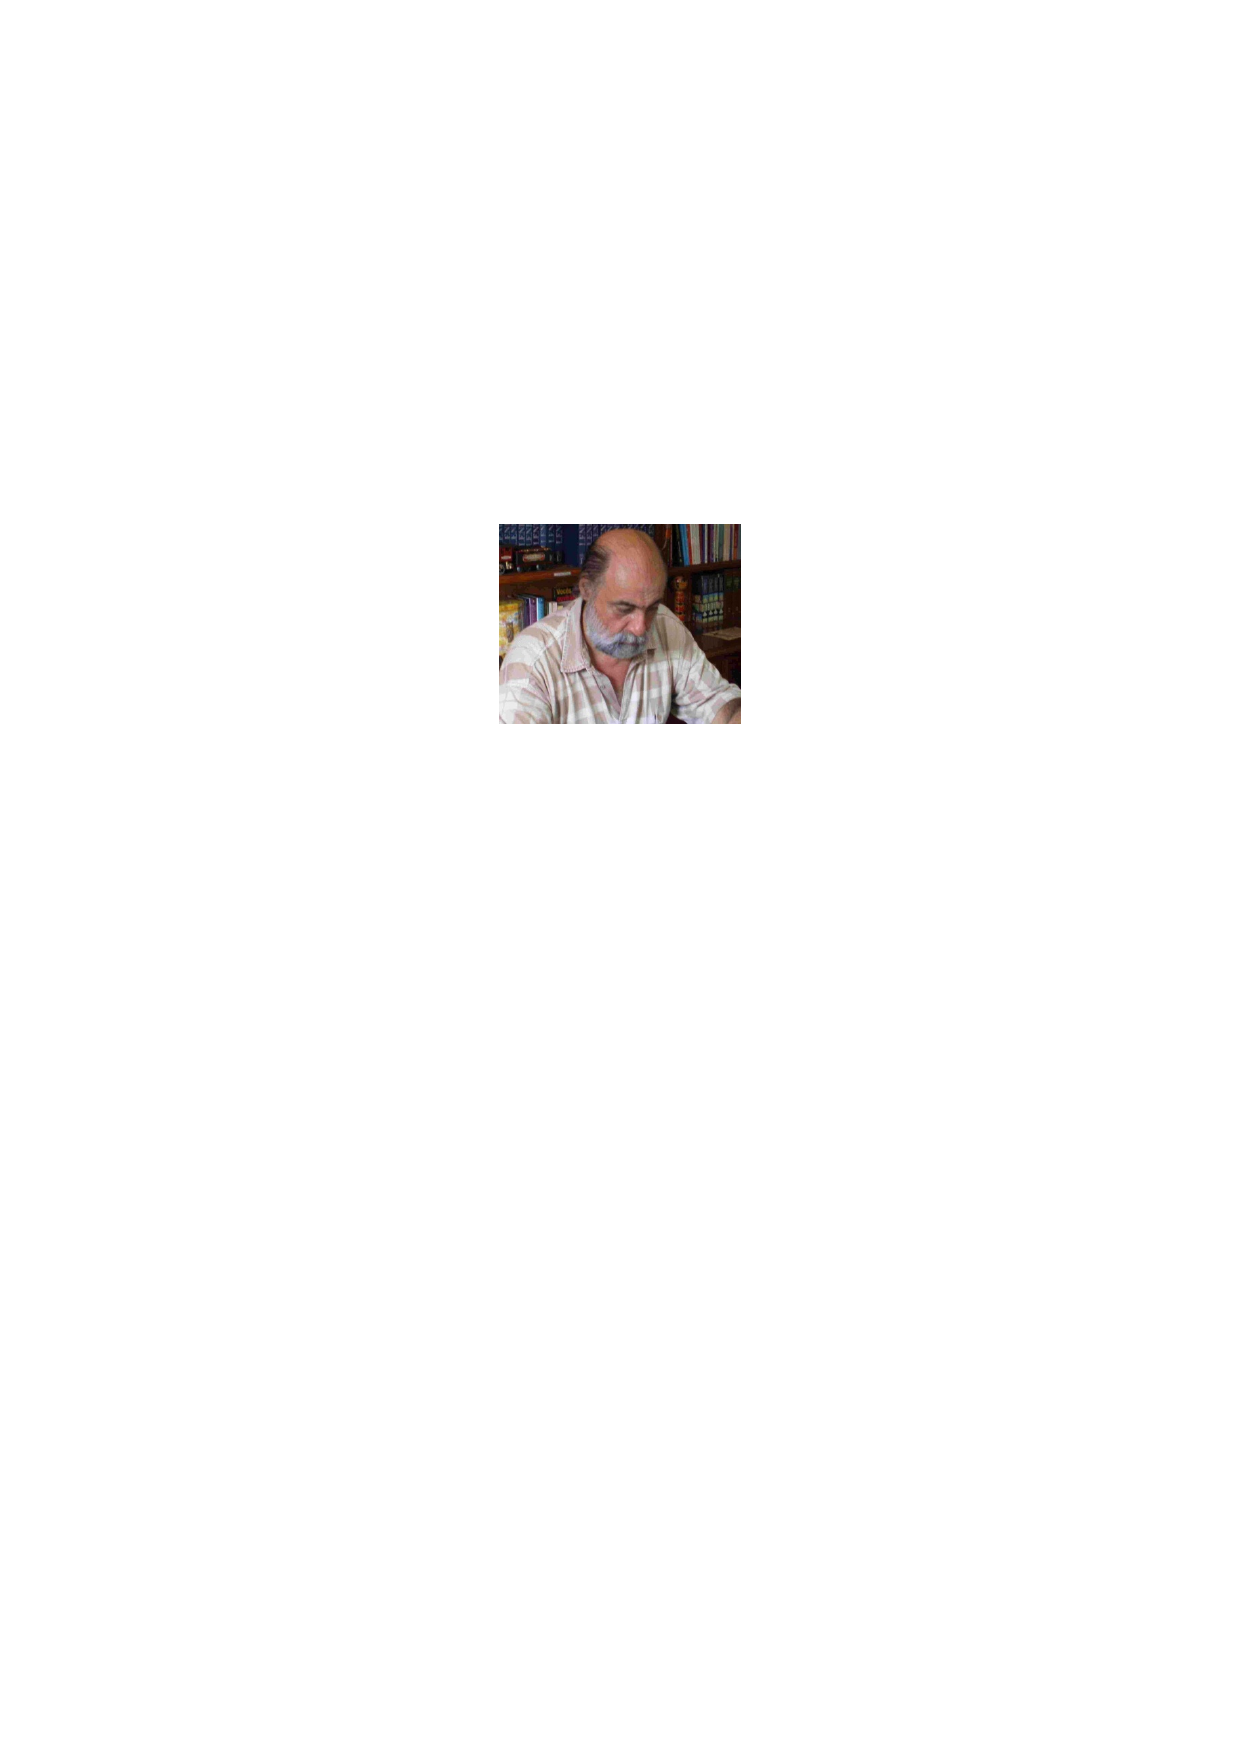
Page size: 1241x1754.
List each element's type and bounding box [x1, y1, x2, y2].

picture [499, 524, 741, 724]
